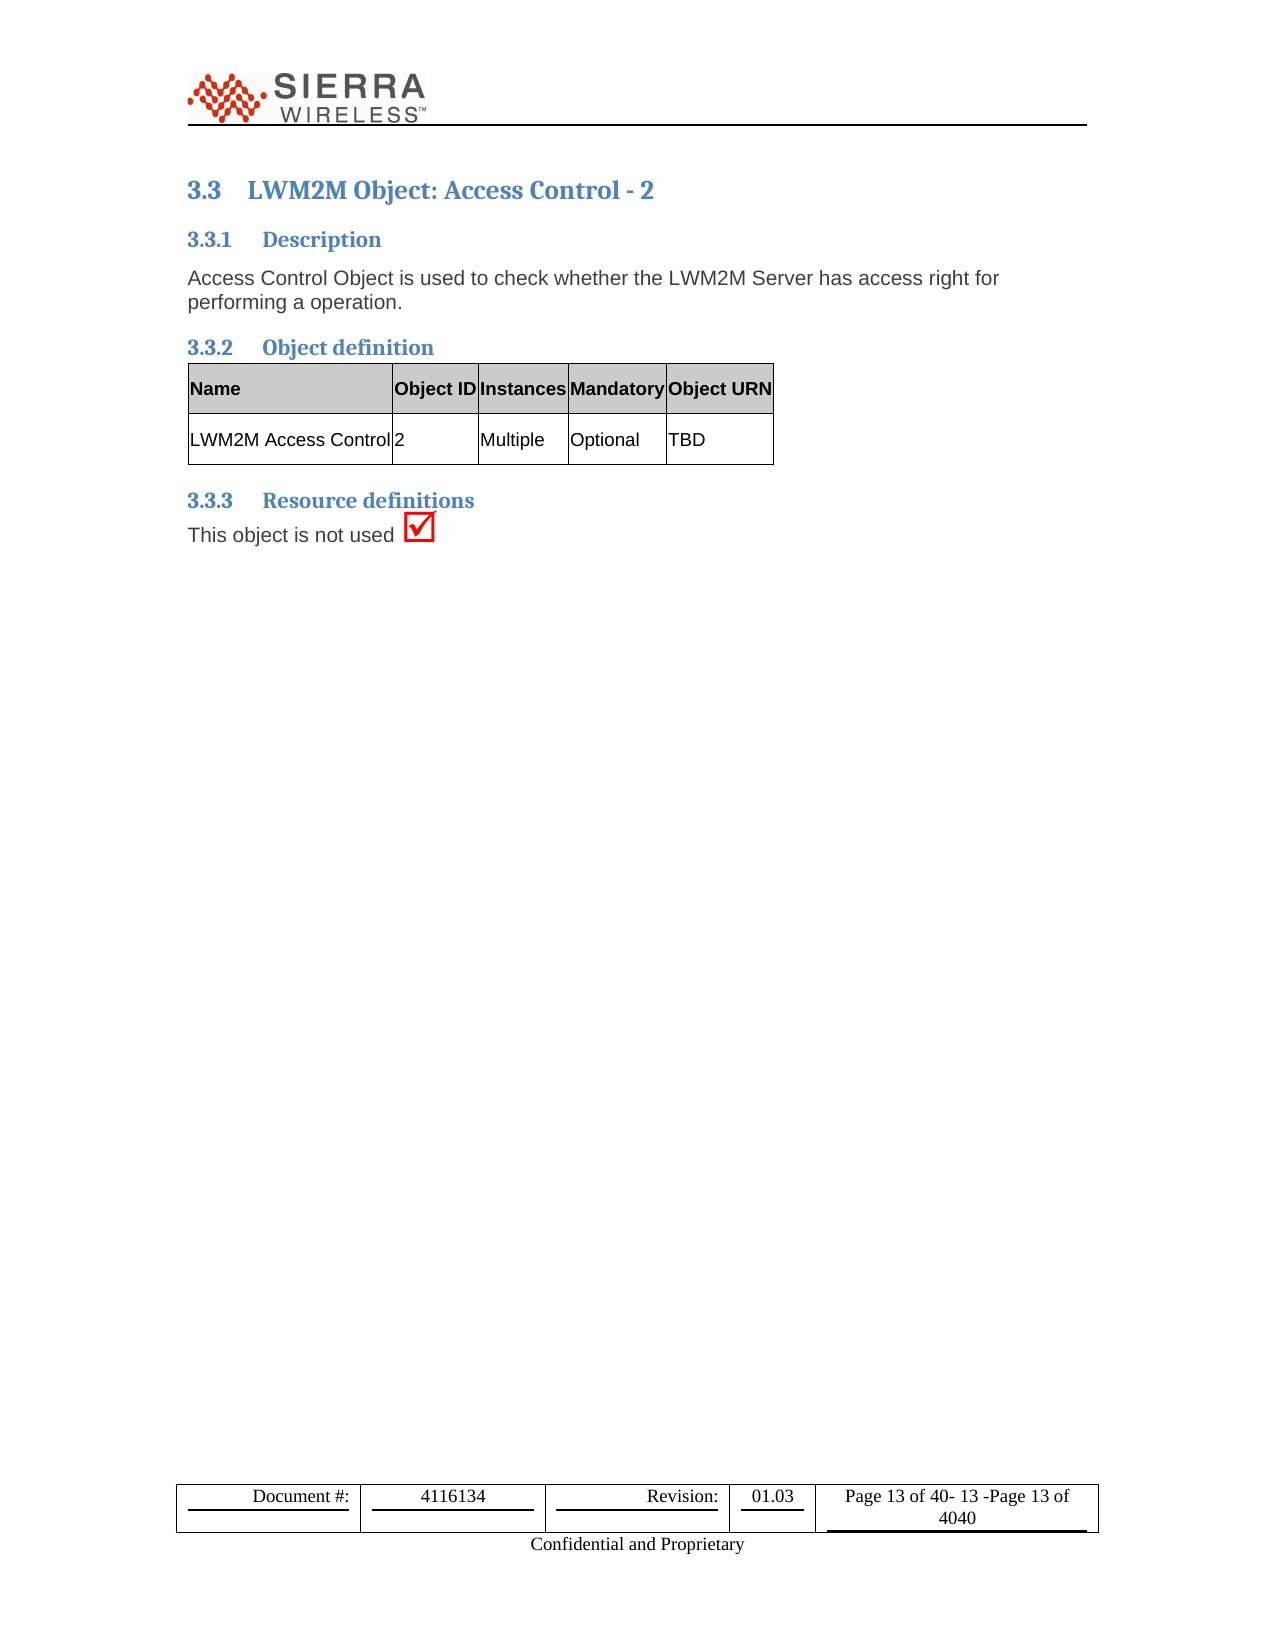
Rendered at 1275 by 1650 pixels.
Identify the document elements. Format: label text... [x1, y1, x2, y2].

text This object is not used [187, 514, 1087, 552]
subtitle LWM2M Object: Access Control - 2 [187, 175, 1087, 206]
subtitle Resource definitions [187, 487, 1087, 514]
picture [187, 73, 426, 123]
table_header [775, 361, 779, 467]
subtitle Description [187, 227, 1087, 253]
text Access Control Object is used to check whether the LWM2M Server has access right for performing a operation. [187, 266, 1087, 314]
subtitle Object definition [187, 334, 1087, 361]
